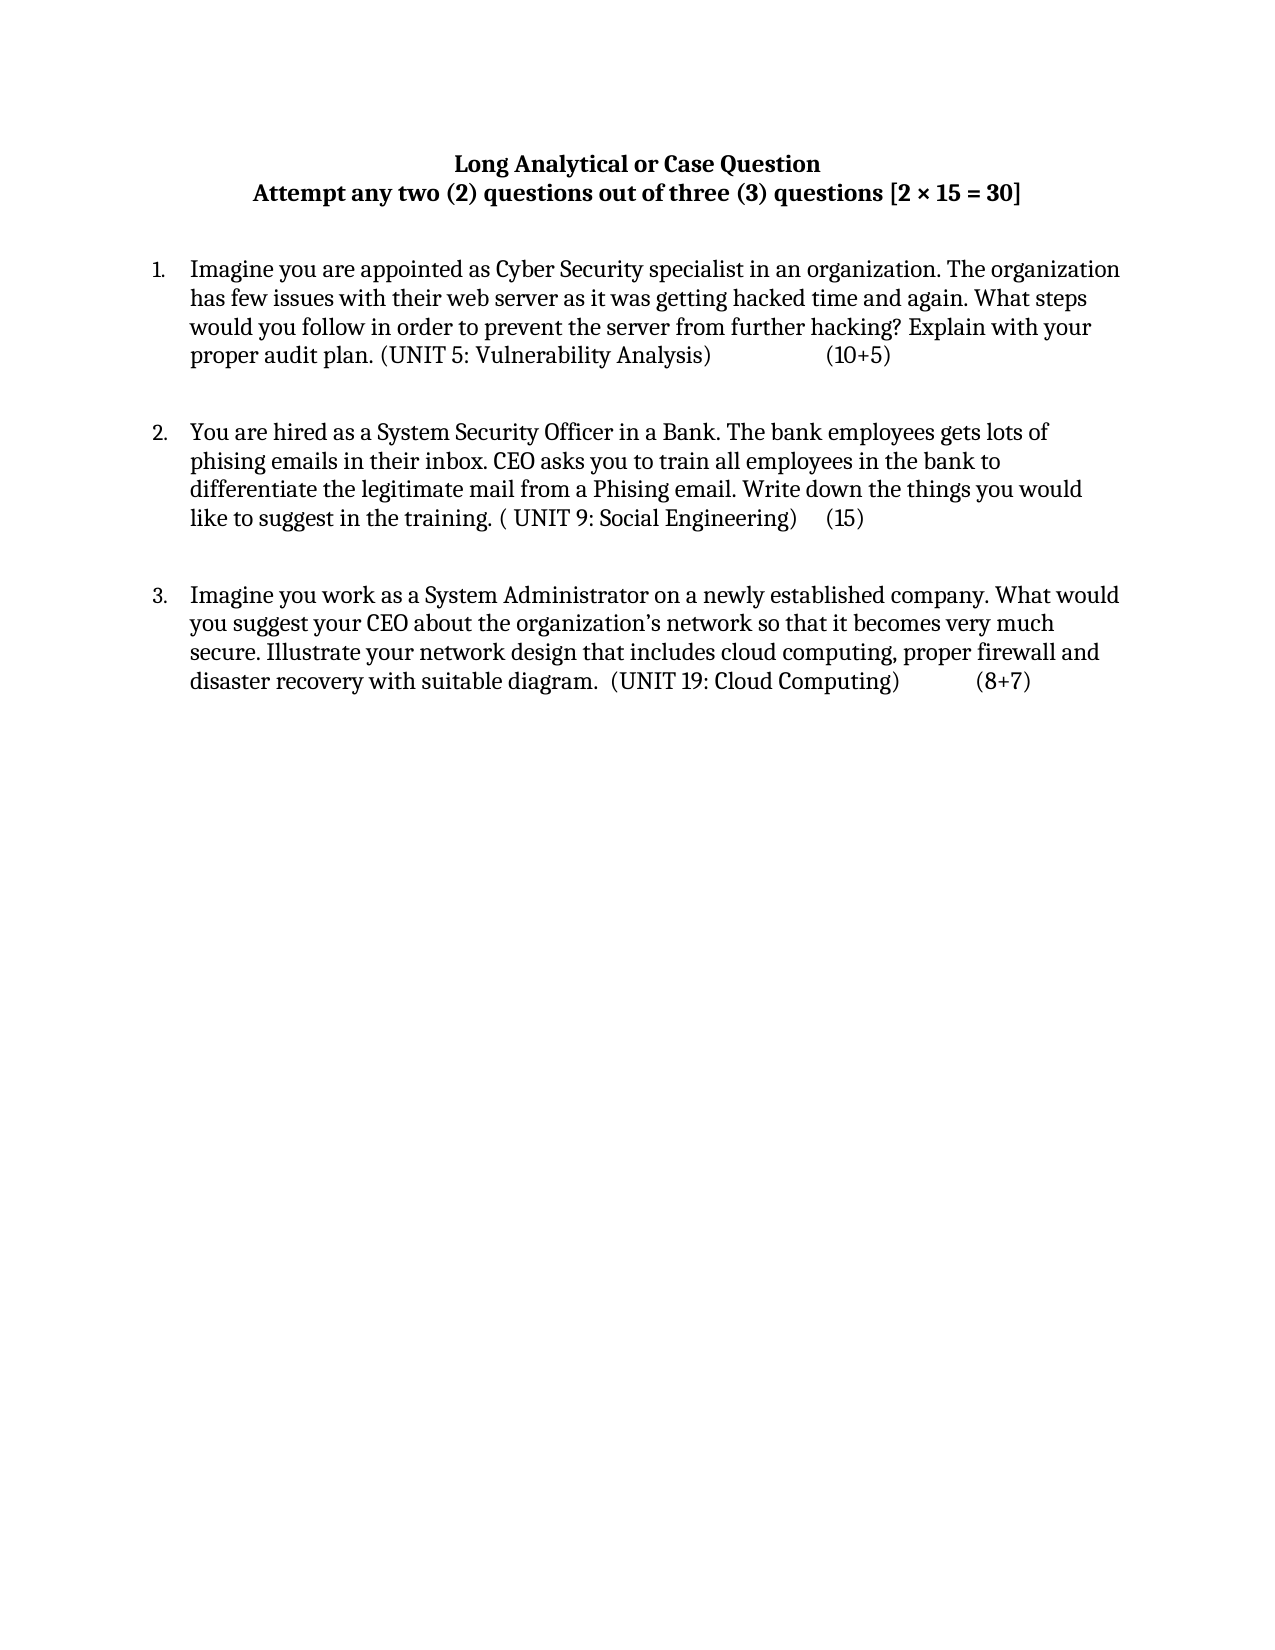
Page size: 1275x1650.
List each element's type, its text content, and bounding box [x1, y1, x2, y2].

list Imagine you are appointed as Cyber Security specialist in an organization. The organization has few issues with their web server as it was getting hacked time and again. What steps would you follow in order to prevent the server from further hacking? Explain with your proper audit plan. (UNIT 5: Vulnerability Analysis) (10+5) [152, 255, 1125, 370]
text Long Analytical or Case Question [150, 150, 1125, 179]
list You are hired as a System Security Officer in a Bank. The bank employees gets lots of phising emails in their inbox. CEO asks you to train all employees in the bank to differentiate the legitimate mail from a Phising email. Write down the things you would like to suggest in the training. ( UNIT 9: Social Engineering) (15) [152, 418, 1125, 533]
text Attempt any two (2) questions out of three (3) questions [2 × 15 = 30] [150, 179, 1125, 207]
list Imagine you work as a System Administrator on a newly established company. What would you suggest your CEO about the organization’s network so that it becomes very much secure. Illustrate your network design that includes cloud computing, proper firewall and disaster recovery with suitable diagram. (UNIT 19: Cloud Computing) (8+7) [152, 581, 1125, 696]
